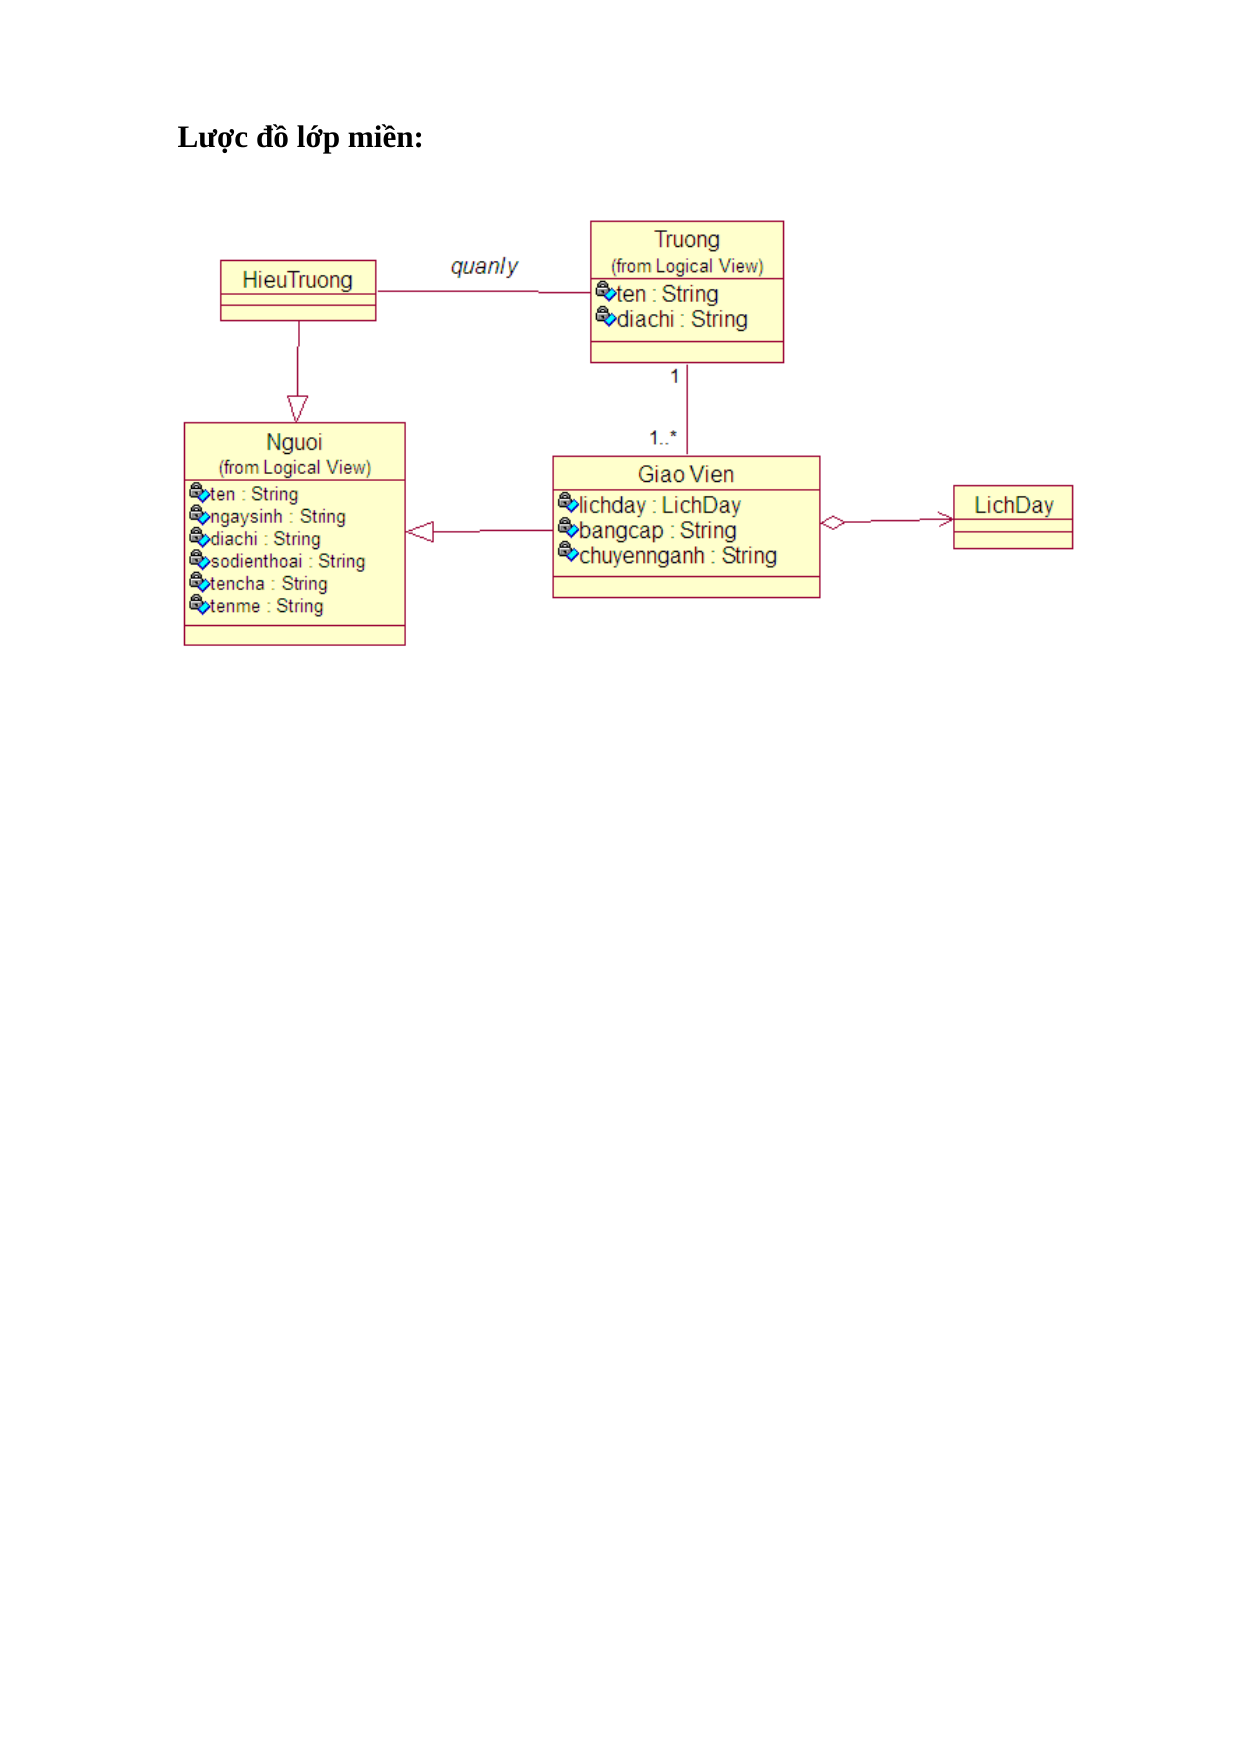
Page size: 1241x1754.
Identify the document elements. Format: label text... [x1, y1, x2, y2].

picture [177, 211, 1121, 667]
list Lược đồ lớp miền: [177, 118, 1122, 154]
